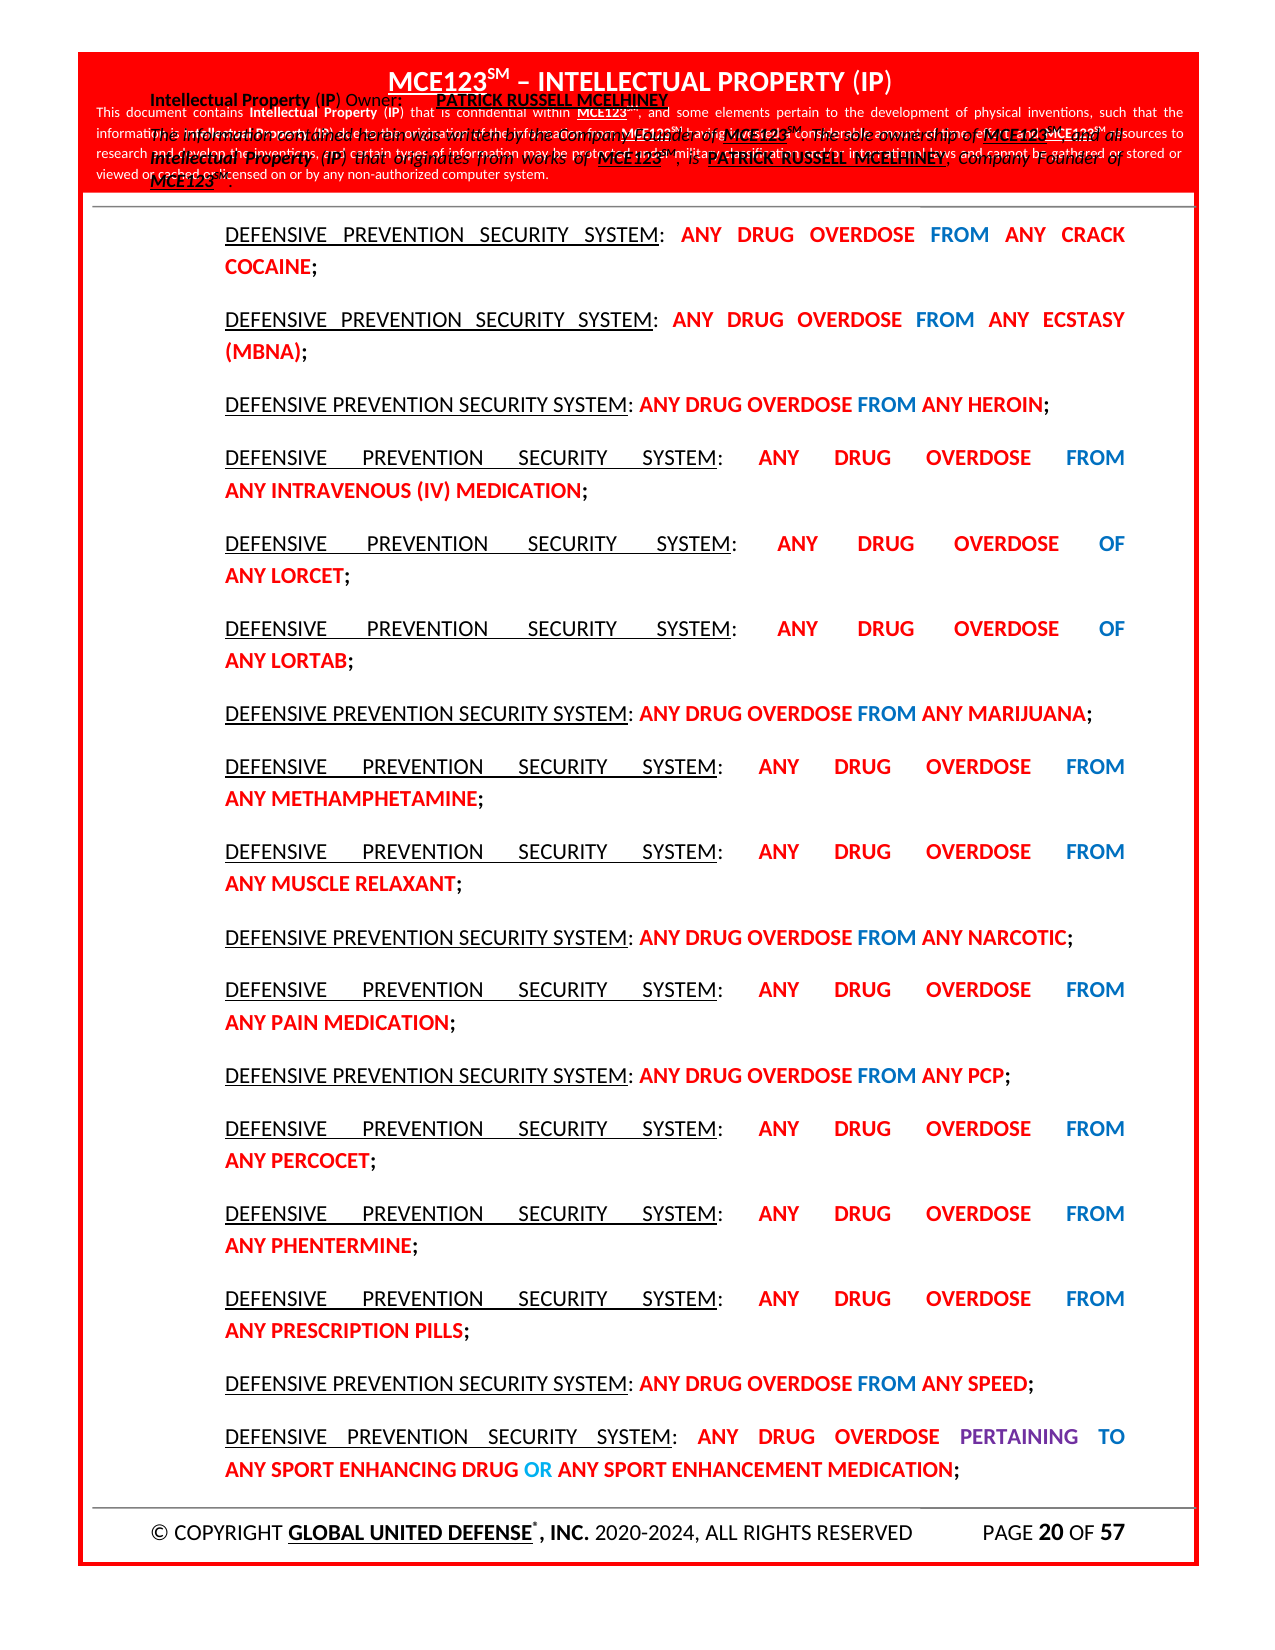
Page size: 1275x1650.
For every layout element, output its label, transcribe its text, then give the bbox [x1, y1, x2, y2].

text DEFENSIVE PREVENTION SECURITY SYSTEM: ANY DRUG OVERDOSE FROM ANY CRACK COCAINE; [225, 220, 1125, 280]
text DEFENSIVE PREVENTION SECURITY SYSTEM: ANY DRUG OVERDOSE FROM ANY MARIJUANA; [225, 699, 1125, 727]
text DEFENSIVE PREVENTION SECURITY SYSTEM: ANY DRUG OVERDOSE FROM ANY INTRAVENOUS (IV) MEDICATION; [225, 443, 1125, 504]
text DEFENSIVE PREVENTION SECURITY SYSTEM: ANY DRUG OVERDOSE FROM ANY ECSTASY (MBNA); [225, 305, 1125, 366]
text DEFENSIVE PREVENTION SECURITY SYSTEM: ANY DRUG OVERDOSE OF ANY LORTAB; [225, 614, 1125, 674]
text DEFENSIVE PREVENTION SECURITY SYSTEM: ANY DRUG OVERDOSE FROM ANY PHENTERMINE; [225, 1199, 1125, 1259]
text DEFENSIVE PREVENTION SECURITY SYSTEM: ANY DRUG OVERDOSE FROM ANY PERCOCET; [225, 1114, 1125, 1174]
text DEFENSIVE PREVENTION SECURITY SYSTEM: ANY DRUG OVERDOSE OF ANY LORCET; [225, 529, 1125, 589]
text DEFENSIVE PREVENTION SECURITY SYSTEM: ANY DRUG OVERDOSE FROM ANY METHAMPHETAMINE; [225, 752, 1125, 812]
text DEFENSIVE PREVENTION SECURITY SYSTEM: ANY DRUG OVERDOSE FROM ANY HEROIN; [225, 391, 1125, 418]
text DEFENSIVE PREVENTION SECURITY SYSTEM: ANY DRUG OVERDOSE FROM ANY PCP; [225, 1061, 1125, 1089]
text DEFENSIVE PREVENTION SECURITY SYSTEM: ANY DRUG OVERDOSE FROM ANY PRESCRIPTION PILLS; [225, 1284, 1125, 1344]
text DEFENSIVE PREVENTION SECURITY SYSTEM: ANY DRUG OVERDOSE FROM ANY SPEED; [225, 1369, 1125, 1397]
text DEFENSIVE PREVENTION SECURITY SYSTEM: ANY DRUG OVERDOSE FROM ANY MUSCLE RELAXANT; [225, 837, 1125, 898]
text DEFENSIVE PREVENTION SECURITY SYSTEM: ANY DRUG OVERDOSE FROM ANY NARCOTIC; [225, 923, 1125, 951]
text DEFENSIVE PREVENTION SECURITY SYSTEM: ANY DRUG OVERDOSE FROM ANY PAIN MEDICATION; [225, 976, 1125, 1036]
text DEFENSIVE PREVENTION SECURITY SYSTEM: ANY DRUG OVERDOSE PERTAINING TO ANY SPORT ENHANCING DRUG OR ANY SPORT ENHANCEMENT MEDICATION; [225, 1422, 1125, 1483]
